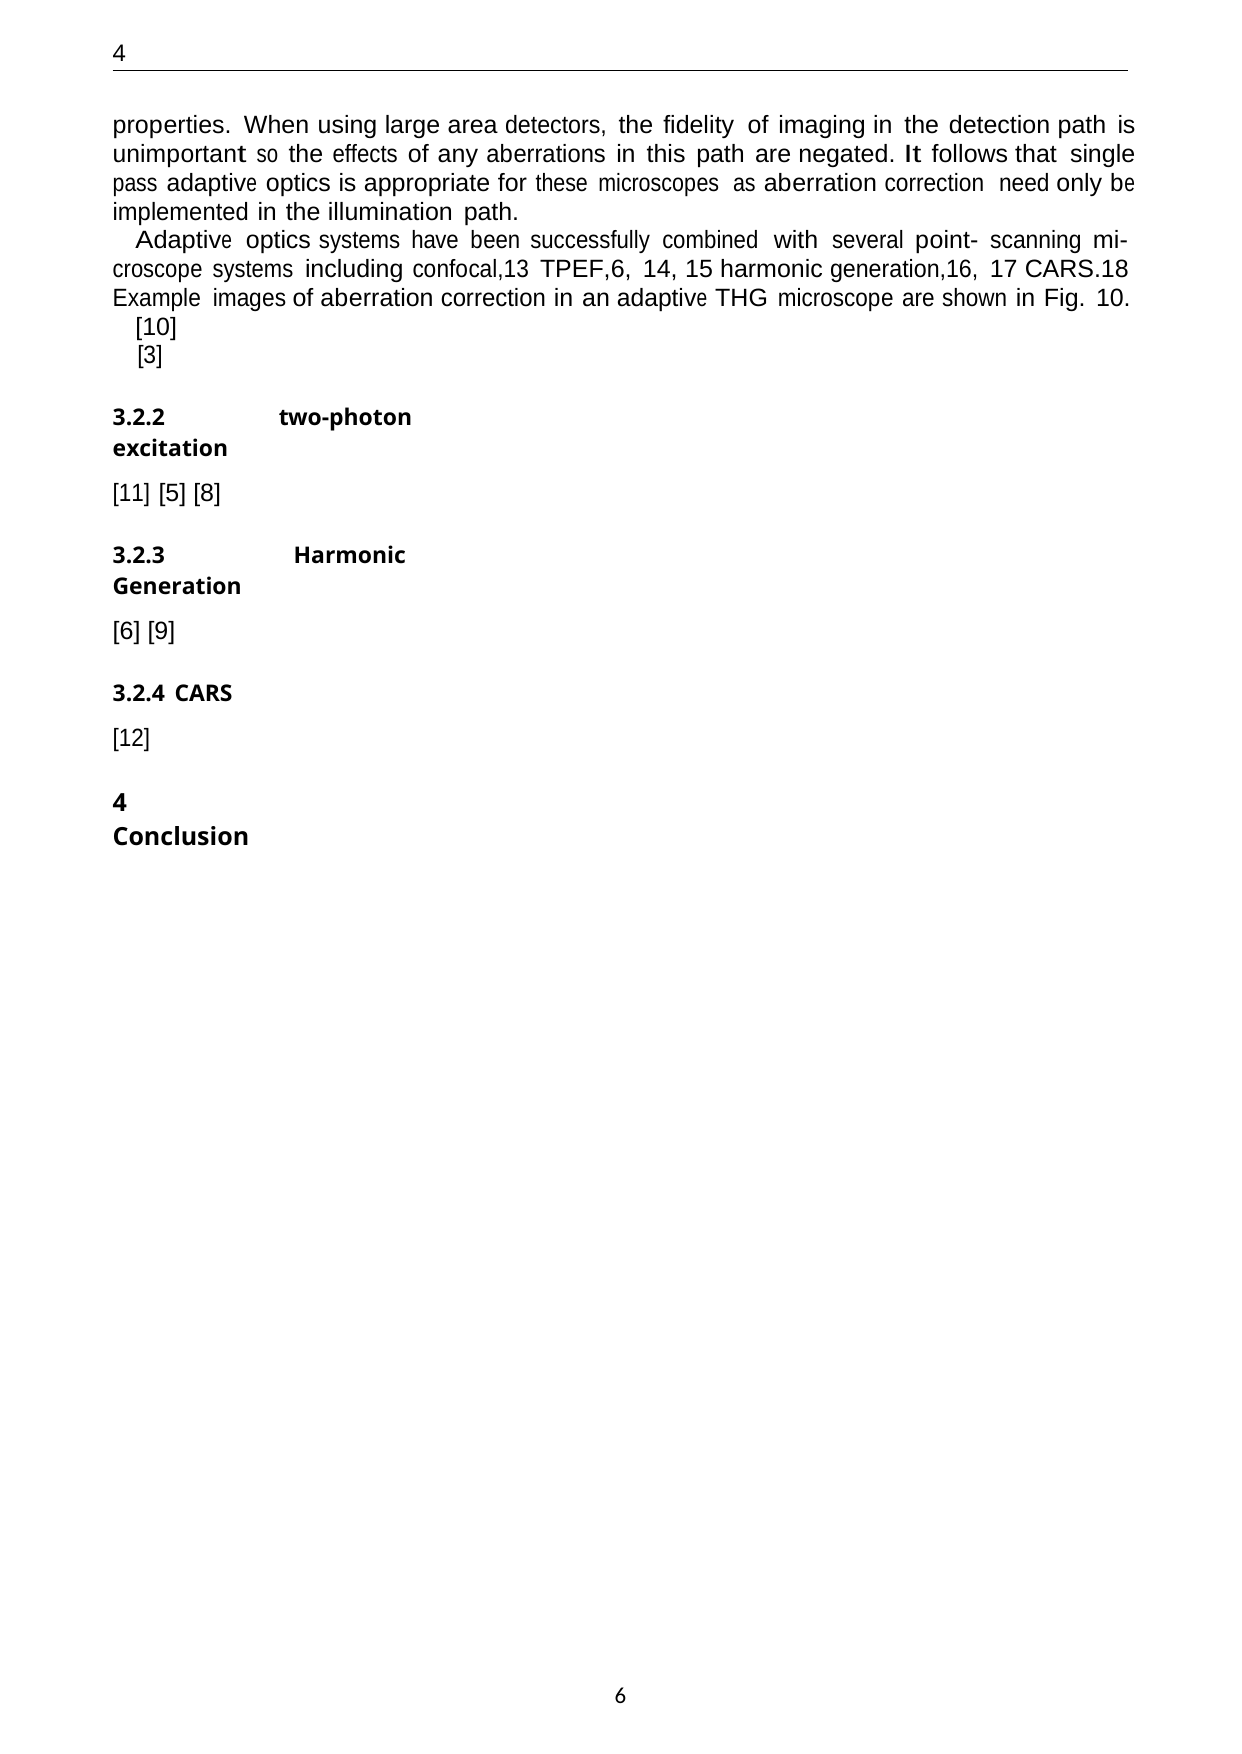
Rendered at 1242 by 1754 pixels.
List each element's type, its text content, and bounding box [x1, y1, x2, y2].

text Example images of aberration correction in an adaptive THG microscope are shown in Fig. 10. [10] [112, 283, 1136, 340]
text 3.2.2 two-photon excitation [112, 401, 412, 463]
text Adaptive optics systems have been successfully combined with several point- scanning mi- croscope systems including confocal,13 TPEF,6, 14, 15 harmonic generation,16, 17 CARS.18 [112, 225, 1136, 283]
text [12] [112, 723, 158, 752]
text [3] [131, 340, 168, 369]
text [6] [9] [112, 616, 179, 645]
text 3.2.3 Harmonic Generation [112, 539, 406, 601]
text 4 Conclusion [112, 784, 269, 853]
text [11] [5] [8] [112, 478, 226, 507]
text properties. When using large area detectors, the fidelity of imaging in the detection path is unimportant so the effects of any aberrations in this path are negated. It follows that single pass adaptive optics is appropriate for these microscopes as aberration correction need only be implemented in the illumination path. [112, 110, 1136, 225]
text 3.2.4 CARS [112, 677, 247, 708]
